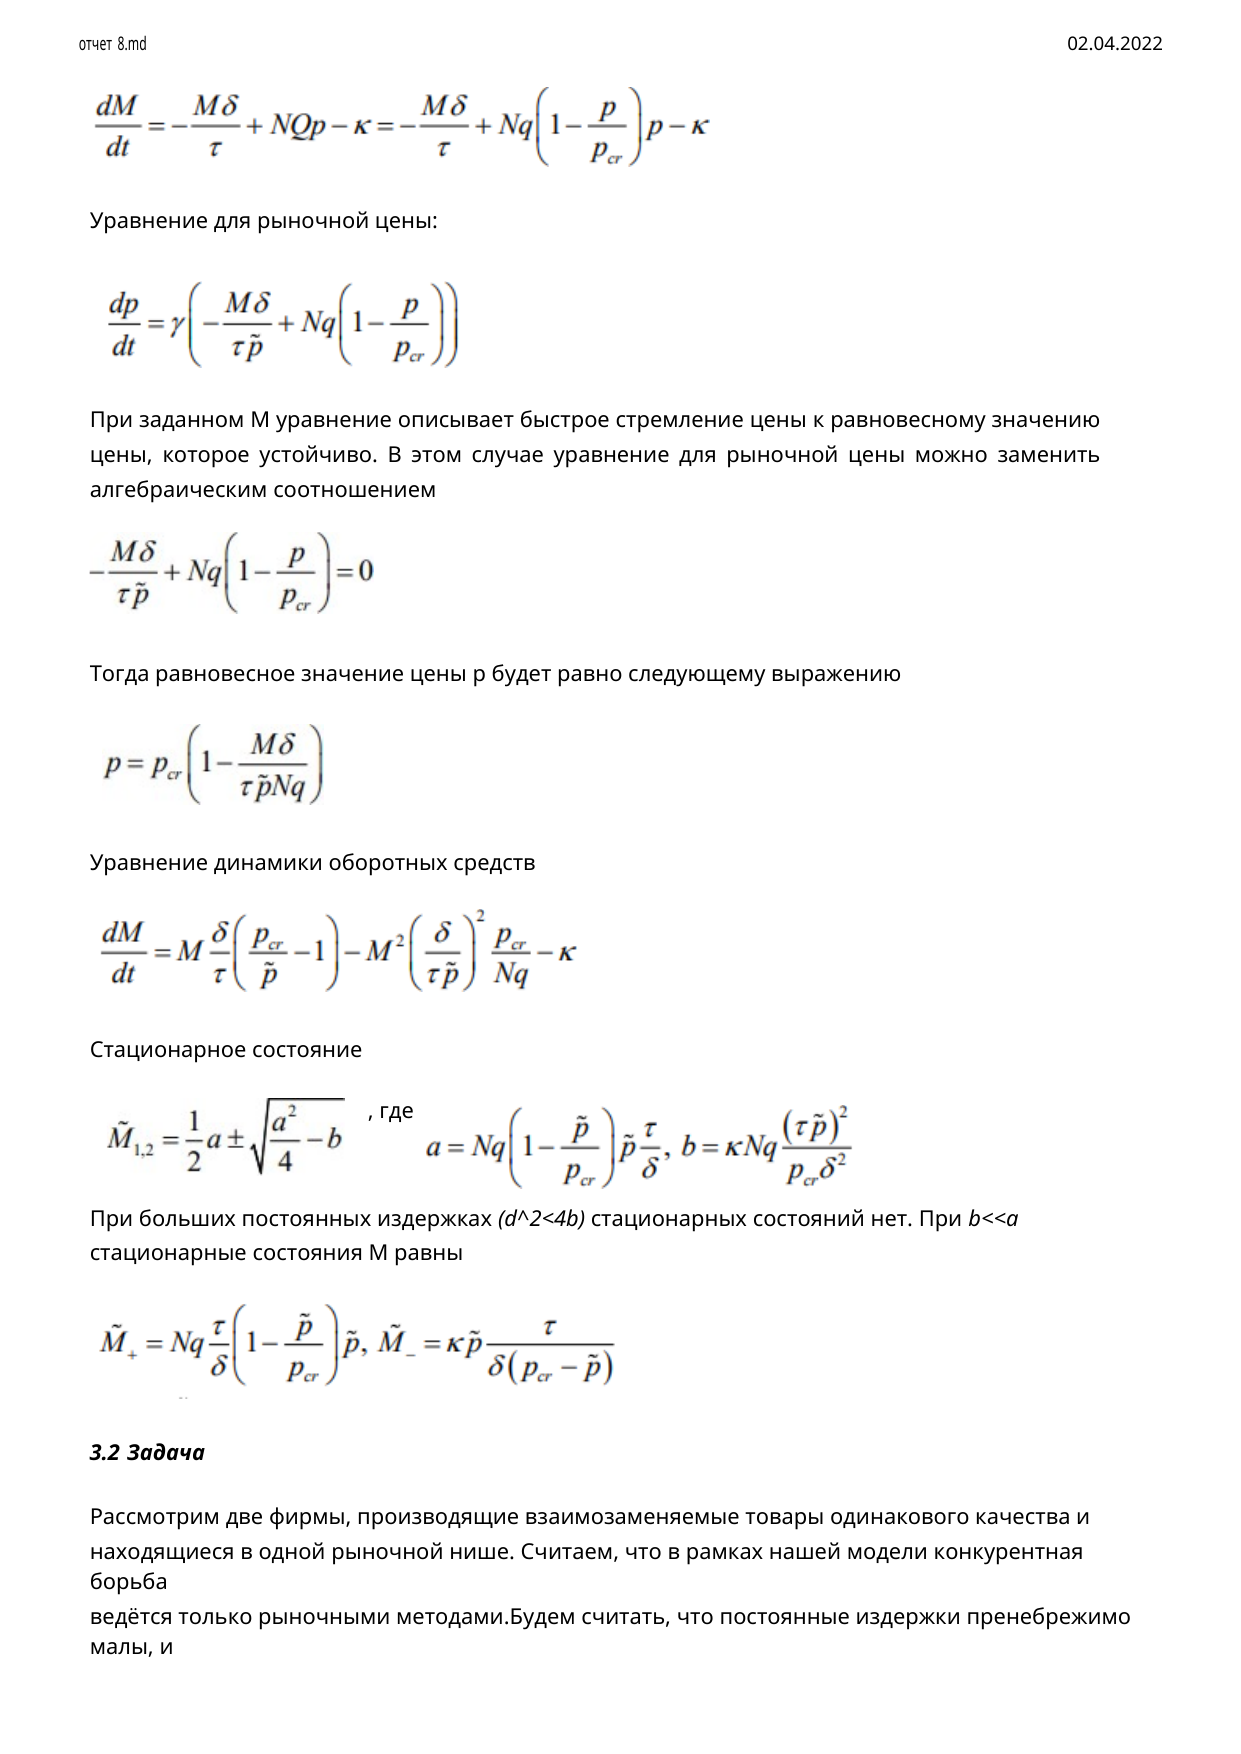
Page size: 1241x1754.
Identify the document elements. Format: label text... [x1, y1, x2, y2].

picture [108, 281, 459, 368]
picture [425, 1105, 853, 1189]
text Уравнение динамики оборотных средств [89, 847, 1165, 877]
text Тогда равновесное значение цены p будет равно следующему выражению [89, 658, 1165, 688]
subtitle Задача [89, 1437, 1165, 1467]
text Стационарное состояние [89, 1033, 1165, 1063]
picture [98, 1303, 615, 1399]
text , где [368, 1095, 1165, 1125]
text При заданном M уравнение описывает быстрое стремление цены к равновесному значению цены, которое устойчиво. В этом случае уравнение для рыночной цены можно заменить алгебраическим соотношением [89, 404, 1102, 503]
picture [102, 724, 324, 805]
text Уравнение для рыночной цены: [89, 205, 1165, 235]
text Рассмотрим две фирмы, производящие взаимозаменяемые товары одинакового качества и [89, 1501, 1165, 1531]
picture [94, 87, 710, 167]
text При больших постоянных издержках (d^2<4b) стационарных состояний нет. При b<<a стационарные состояния M равны [89, 1147, 1124, 1267]
picture [89, 532, 374, 614]
text находящиеся в одной рыночной нише. Считаем, что в рамках нашей модели конкурентная борьба [89, 1536, 1165, 1596]
picture [100, 909, 578, 992]
text ведётся только рыночными методами.Будем считать, что постоянные издержки пренебрежимо малы, и [89, 1601, 1165, 1661]
picture [106, 1098, 345, 1176]
